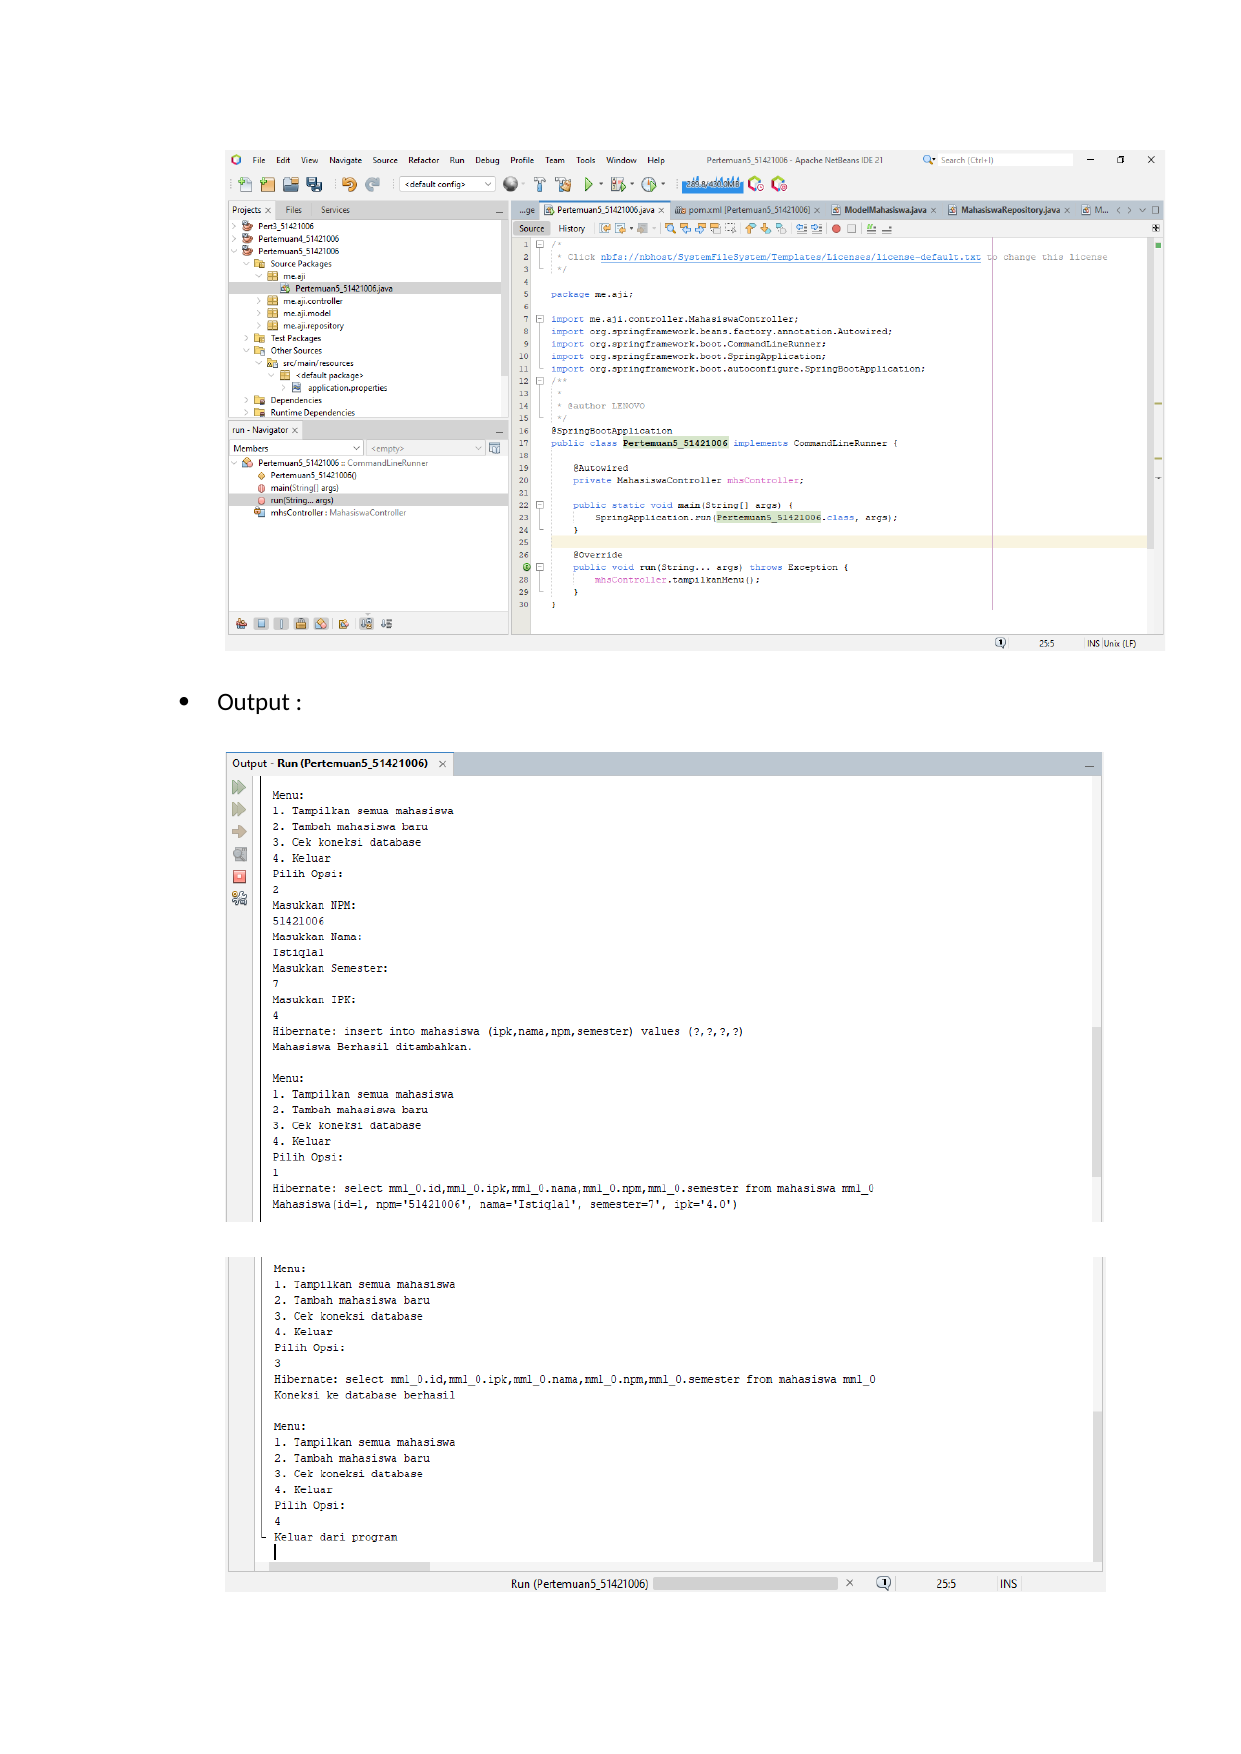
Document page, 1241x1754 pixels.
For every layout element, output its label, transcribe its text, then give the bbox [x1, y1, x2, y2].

picture [225, 1257, 1106, 1592]
list Output : [179, 686, 1090, 717]
picture [225, 752, 1104, 1222]
picture [225, 150, 1166, 651]
